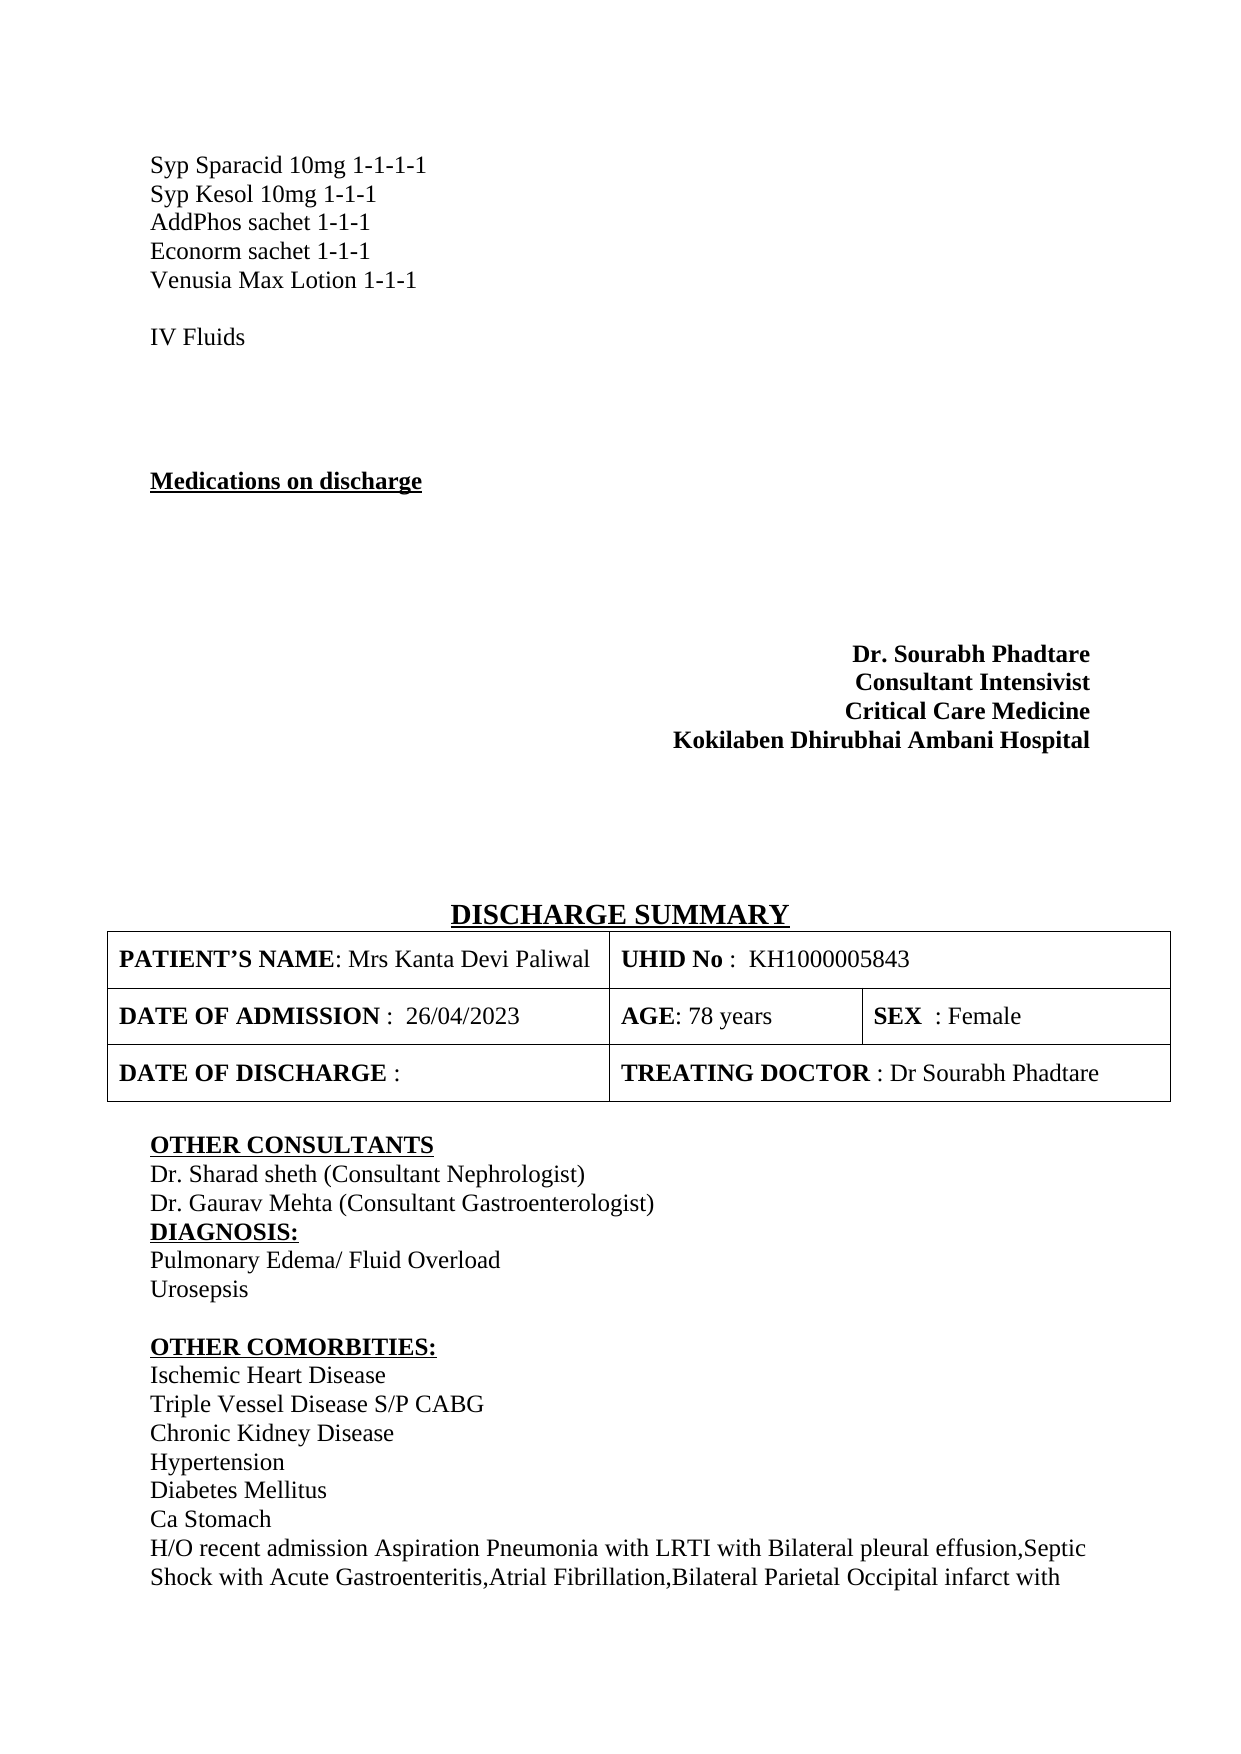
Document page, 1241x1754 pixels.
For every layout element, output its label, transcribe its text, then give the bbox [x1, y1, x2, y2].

text DISCHARGE SUMMARY [150, 897, 1090, 931]
text OTHER COMORBITIES: [150, 1332, 1090, 1361]
text Dr. Gaurav Mehta (Consultant Gastroenterologist) [150, 1188, 1090, 1217]
text Consultant Intensivist [150, 667, 1090, 696]
text Chronic Kidney Disease [150, 1418, 1090, 1447]
text Diabetes Mellitus [150, 1476, 1090, 1504]
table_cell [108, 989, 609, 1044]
text IV Fluids [150, 322, 1090, 351]
text Syp Kesol 10mg 1-1-1 [150, 179, 1090, 207]
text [150, 1533, 1090, 1591]
text Hypertension [150, 1447, 1090, 1476]
text DIAGNOSIS: [150, 1217, 1090, 1246]
text AddPhos sachet 1-1-1 [150, 207, 1090, 236]
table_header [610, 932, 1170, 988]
text Medications on discharge [150, 466, 1090, 495]
text Syp Sparacid 10mg 1-1-1-1 [150, 150, 1090, 179]
text Critical Care Medicine [150, 696, 1090, 725]
text OTHER CONSULTANTS [150, 1131, 1090, 1159]
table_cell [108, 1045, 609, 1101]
text Dr. Sourabh Phadtare [150, 639, 1090, 667]
text Urosepsis [150, 1274, 1090, 1303]
text Triple Vessel Disease S/P CABG [150, 1389, 1090, 1418]
text Econorm sachet 1-1-1 [150, 236, 1090, 265]
text Kokilaben Dhirubhai Ambani Hospital [150, 725, 1090, 754]
text Venusia Max Lotion 1-1-1 [150, 265, 1090, 294]
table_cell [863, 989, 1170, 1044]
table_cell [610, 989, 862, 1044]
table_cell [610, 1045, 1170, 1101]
text Ca Stomach [150, 1504, 1090, 1533]
text Pulmonary Edema/ Fluid Overload [150, 1246, 1090, 1274]
text Dr. Sharad sheth (Consultant Nephrologist) [150, 1159, 1090, 1188]
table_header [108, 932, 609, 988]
text Ischemic Heart Disease [150, 1361, 1090, 1389]
